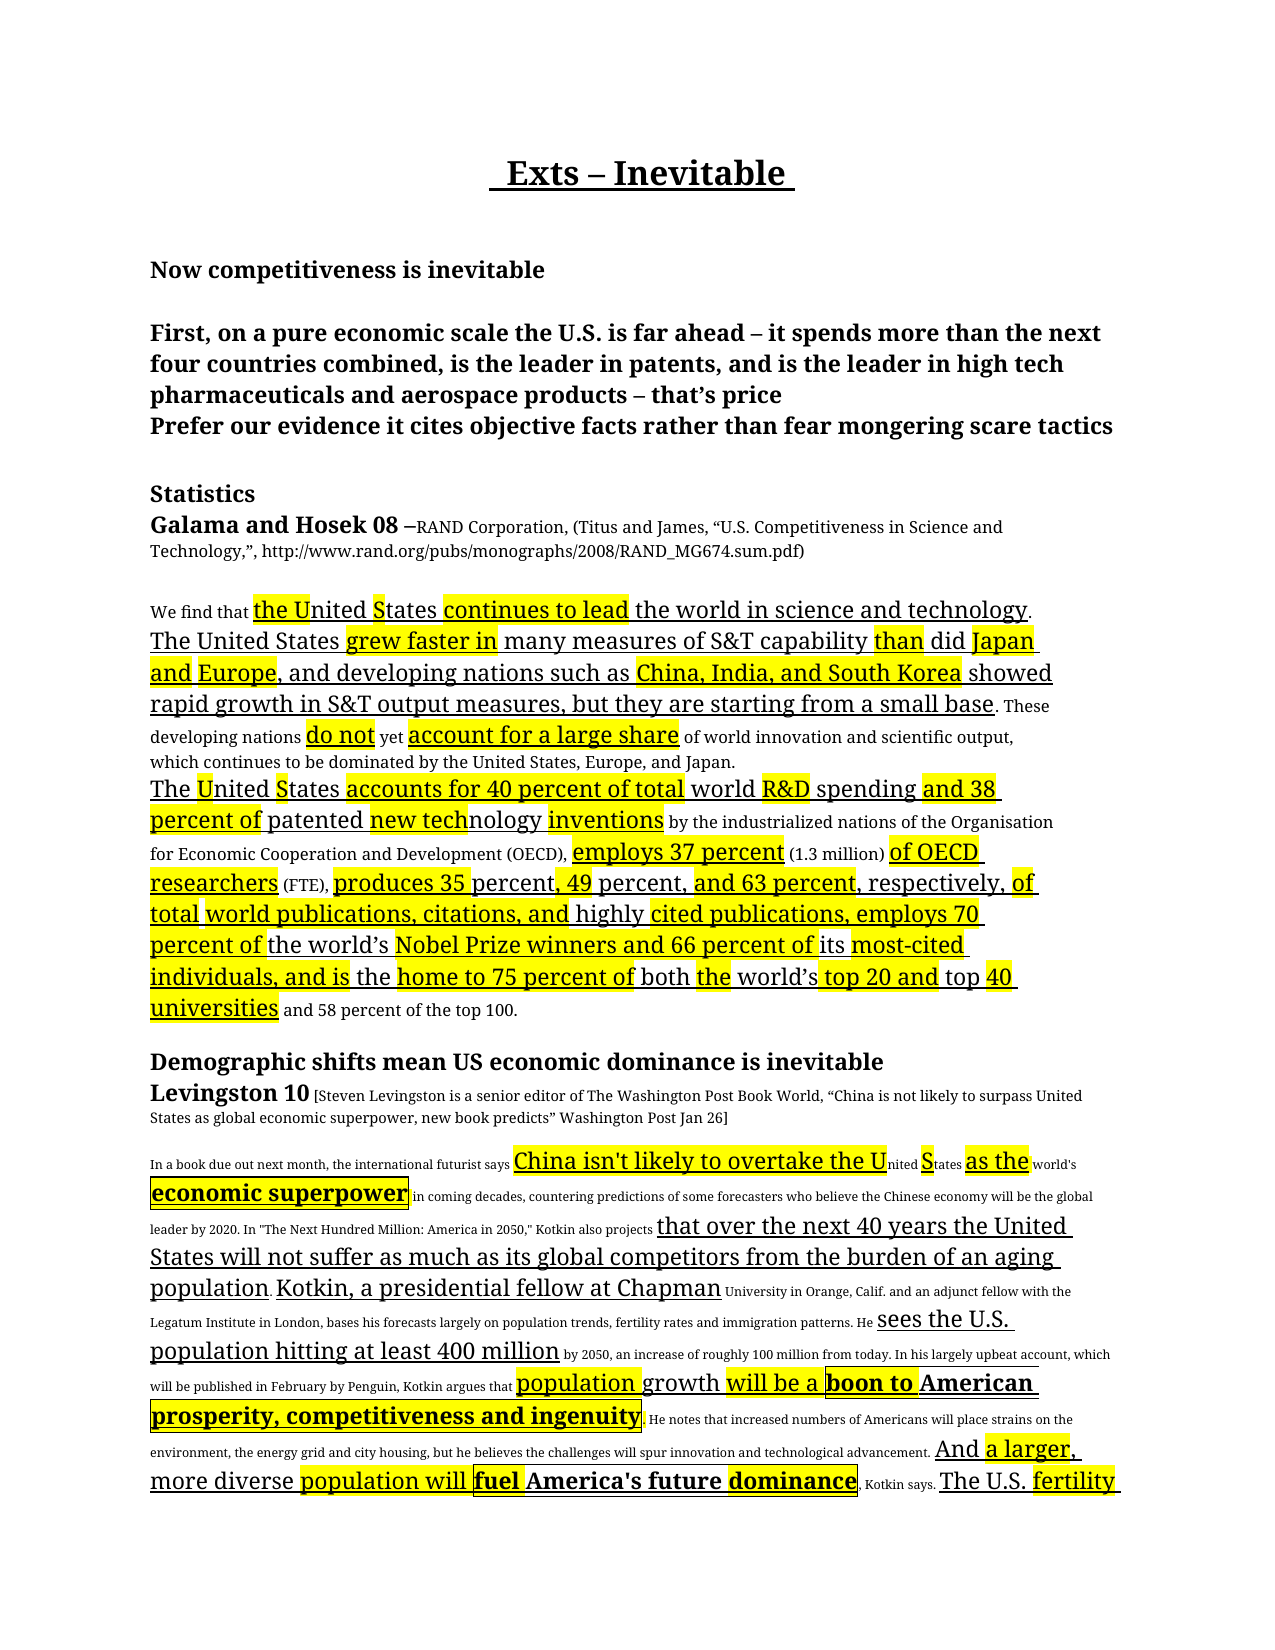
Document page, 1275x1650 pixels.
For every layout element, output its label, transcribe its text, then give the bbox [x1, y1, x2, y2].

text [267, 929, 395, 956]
subtitle Prefer our evidence it cites objective facts rather than fear mongering scare tactics [150, 410, 1125, 442]
text Galama and Hosek 08 –RAND Corporation, (Titus and James, “U.S. Competitiveness in Science and Technology,”, http://www.rand.org/pubs/monographs/2008/RAND_MG674.sum.pdf) [150, 509, 1058, 563]
subtitle Now competitiveness is inevitable [150, 254, 1125, 285]
subtitle Statistics [150, 477, 1125, 509]
subtitle Exts – Inevitable [150, 150, 1125, 195]
text Levingston 10 [Steven Levingston is a senior editor of The Washington Post Book World, “China is not likely to surpass United States as global economic superpower, new book predicts” Washington Post Jan 26] [150, 1077, 1125, 1128]
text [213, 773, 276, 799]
text The United States accounts for 40 percent of total world R&D spending and 38 percent of patented new technology inventions by the industrialized nations of the Organisation for Economic Cooperation and Development (OECD), employs 37 percent (1.3 million) of OECD researchers (FTE), produces 35 percent, 49 percent, and 63 percent, respectively, of total world publications, citations, and highly cited publications, employs 70 percent of the world’s Nobel Prize winners and 66 percent of its most-cited individuals, and is the home to 75 percent of both the world’s top 20 and top 40 universities and 58 percent of the top 100. [279, 773, 1058, 1023]
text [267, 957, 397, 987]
subtitle Demographic shifts mean US economic dominance is inevitable [150, 1046, 1125, 1077]
subtitle First, on a pure economic scale the U.S. is far ahead – it spends more than the next four countries combined, is the leader in patents, and is the leader in high tech pharmaceuticals and aerospace products – that’s price [150, 317, 1125, 410]
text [150, 1145, 1125, 1497]
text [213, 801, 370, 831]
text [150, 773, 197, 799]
text We find that the United States continues to lead the world in science and technology. The United States grew faster in many measures of S&T capability than did Japan and Europe, and developing nations such as China, India, and South Korea showed rapid growth in S&T output measures, but they are starting from a small base. These developing nations do not yet account for a large share of world innovation and scientific output, which continues to be dominated by the United States, Europe, and Japan. [150, 594, 1058, 773]
